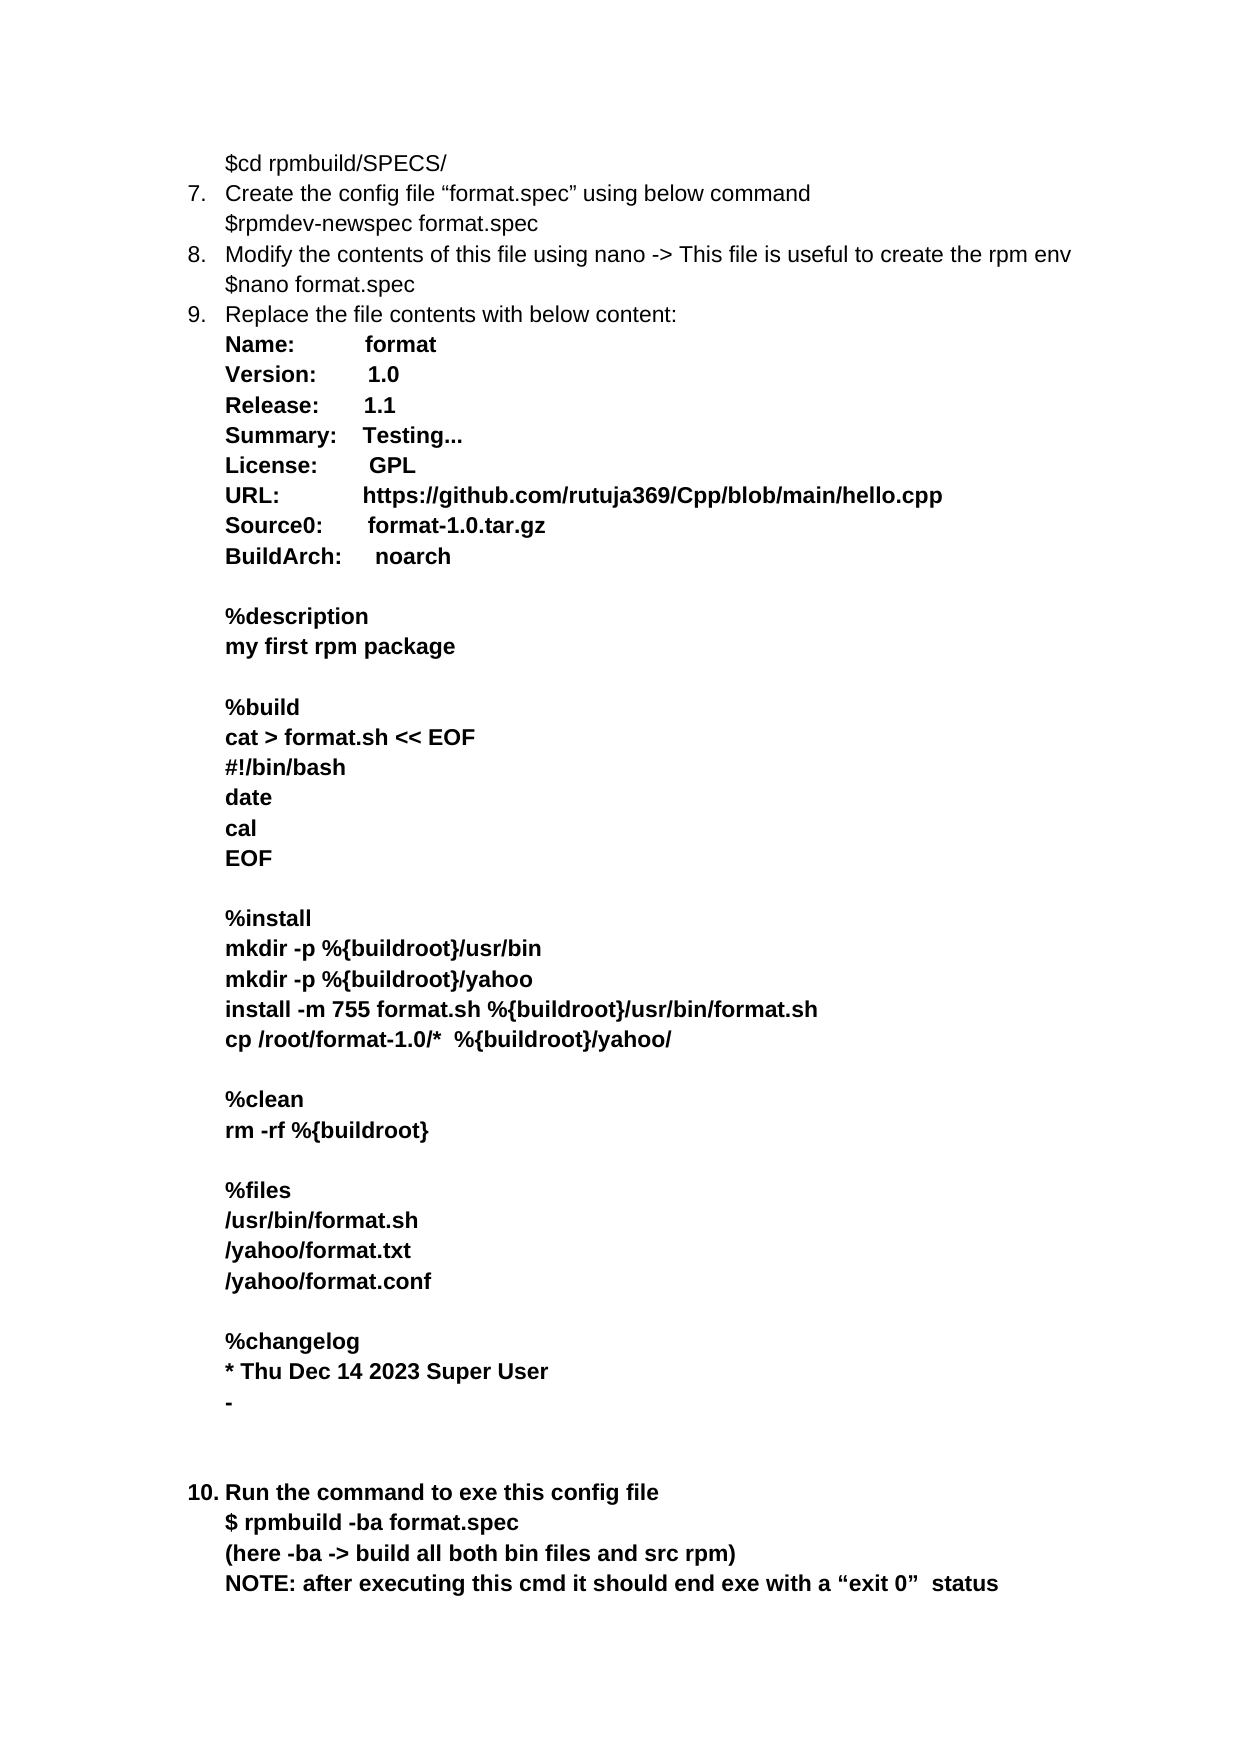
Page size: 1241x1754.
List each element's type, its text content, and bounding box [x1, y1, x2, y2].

text %description [225, 603, 1090, 629]
list Replace the file contents with below content: [187, 301, 1090, 327]
text install -m 755 format.sh %{buildroot}/usr/bin/format.sh [225, 996, 1090, 1022]
text Version: 1.0 [225, 361, 1090, 388]
text /usr/bin/format.sh [225, 1207, 1090, 1234]
text $rpmdev-newspec format.spec [225, 210, 1090, 237]
text cat > format.sh << EOF [225, 724, 1090, 750]
text /yahoo/format.conf [225, 1268, 1090, 1294]
list Create the config file “format.spec” using below command [187, 180, 1090, 207]
text #!/bin/bash [225, 754, 1090, 781]
text mkdir -p %{buildroot}/yahoo [225, 966, 1090, 992]
text $cd rpmbuild/SPECS/ [225, 150, 1090, 176]
list Run the command to exe this config file [187, 1479, 1090, 1506]
text License: GPL [225, 452, 1090, 478]
text Release: 1.1 [225, 392, 1090, 418]
text Name: format [225, 331, 1090, 358]
text my first rpm package [225, 633, 1090, 660]
text Source0: format-1.0.tar.gz [225, 512, 1090, 539]
text %clean [225, 1086, 1090, 1113]
text * Thu Dec 14 2023 Super User [225, 1358, 1090, 1385]
text %files [225, 1177, 1090, 1203]
text $ rpmbuild -ba format.spec [225, 1509, 1090, 1536]
text mkdir -p %{buildroot}/usr/bin [225, 935, 1090, 962]
text Summary: Testing... [225, 422, 1090, 448]
text $nano format.spec [225, 271, 1090, 297]
text URL: https://github.com/rutuja369/Cpp/blob/main/hello.cpp [225, 482, 1090, 509]
list Modify the contents of this file using nano -> This file is useful to create the rpm env [187, 241, 1090, 267]
text (here -ba -> build all both bin files and src rpm) [225, 1539, 1090, 1566]
text BuildArch: noarch [225, 543, 1090, 569]
text rm -rf %{buildroot} [225, 1117, 1090, 1143]
text NOTE: after executing this cmd it should end exe with a “exit 0” status [225, 1570, 1090, 1596]
text %install [225, 905, 1090, 932]
text date [225, 784, 1090, 811]
text %changelog [225, 1328, 1090, 1354]
text EOF [225, 845, 1090, 871]
text - [225, 1388, 1090, 1415]
text cal [225, 814, 1090, 841]
text %build [225, 694, 1090, 720]
text /yahoo/format.txt [225, 1237, 1090, 1264]
text cp /root/format-1.0/* %{buildroot}/yahoo/ [225, 1026, 1090, 1052]
